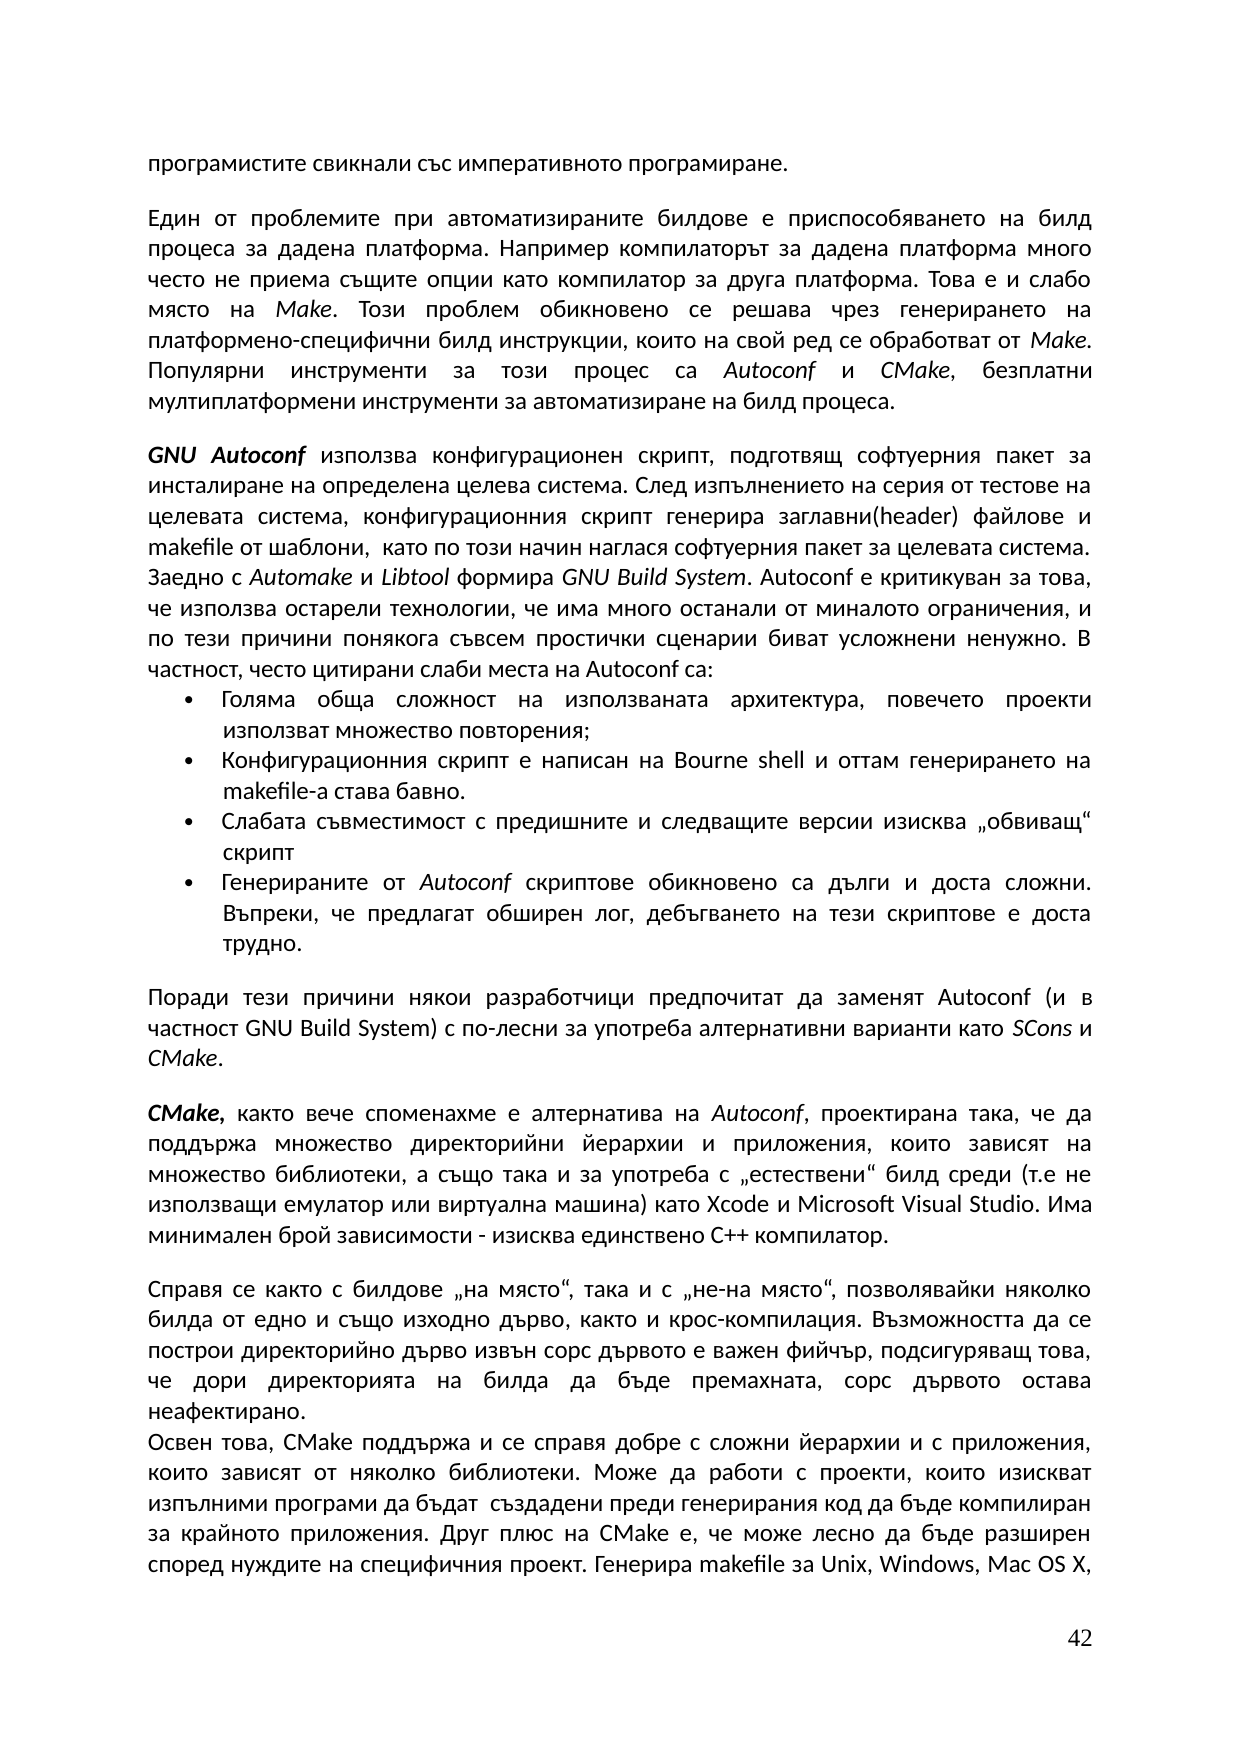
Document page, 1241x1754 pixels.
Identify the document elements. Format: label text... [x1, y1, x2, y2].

list Слабата съвместимост с предишните и следващите версии изисква „обвиващ“ скрипт [185, 805, 1093, 866]
text GNU Autoconf използва конфигурационен скрипт, подготвящ софтуерния пакет за инсталиране на определена целева система. След изпълнението на серия от тестове на целевата система, конфигурационния скрипт генерира заглавни(header) файлове и makefile от шаблони, като по този начин наглася софтуерния пакет за целевата система. Заедно с Automake и Libtool формира GNU Build System. Autoconf е критикуван за това, че използва остарели технологии, че има много останали от миналото ограничения, и по тези причини понякога съвсем простички сценарии биват усложнени ненужно. В частност, често цитирани слаби места на Autoconf са: [148, 439, 1093, 683]
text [148, 148, 1093, 178]
list Генерираните от Аutoconf скриптове обикновено са дълги и доста сложни. Въпреки, че предлагат обширен лог, дебъгването на тези скриптове е доста трудно. [185, 866, 1093, 958]
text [148, 1426, 1093, 1578]
text CMake, както вече споменахме е алтернатива на Autoconf, проектирана така, че да поддържа множество директорийни йерархии и приложения, които зависят на множество библиотеки, а също така и за употреба с „естествени“ билд среди (т.е не използващи емулатор или виртуална машина) като Xcode и Microsoft Visual Studio. Има минимален брой зависимости - изисква единствено C++ компилатор. [148, 1097, 1093, 1249]
list Голяма обща сложност на използваната архитектура, повечето проекти използват множество повторения; [185, 683, 1093, 744]
text Един от проблемите при автоматизираните билдове е приспособяването на билд процеса за дадена платформа. Например компилаторът за дадена платформа много често не приема същите опции като компилатор за друга платформа. Това е и слабо място на Make. Този проблем обикновено се решава чрез генерирането на платформено-специфични билд инструкции, които на свой ред се обработват от Make. Популярни инструменти за този процес са Autoconf и CMake, безплатни мултиплатформени инструменти за автоматизиране на билд процеса. [148, 202, 1093, 415]
text Поради тези причини някои разработчици предпочитат да заменят Autoconf (и в частност GNU Build System) с по-лесни за употреба алтернативни варианти като SCons и CMake. [148, 982, 1093, 1073]
text Справя се както с билдове „на място“, така и с „не-на място“, позволявайки няколко билда от едно и също изходно дърво, както и крос-компилация. Възможността да се построи директорийно дърво извън сорс дървото е важен фийчър, подсигуряващ това, че дори директорията на билда да бъде премахната, сорс дървото остава неафектирано. [148, 1273, 1093, 1426]
list Конфигурационния скрипт е написан на Bourne shell и оттам генерирането на makefile-а става бавно. [185, 744, 1093, 805]
